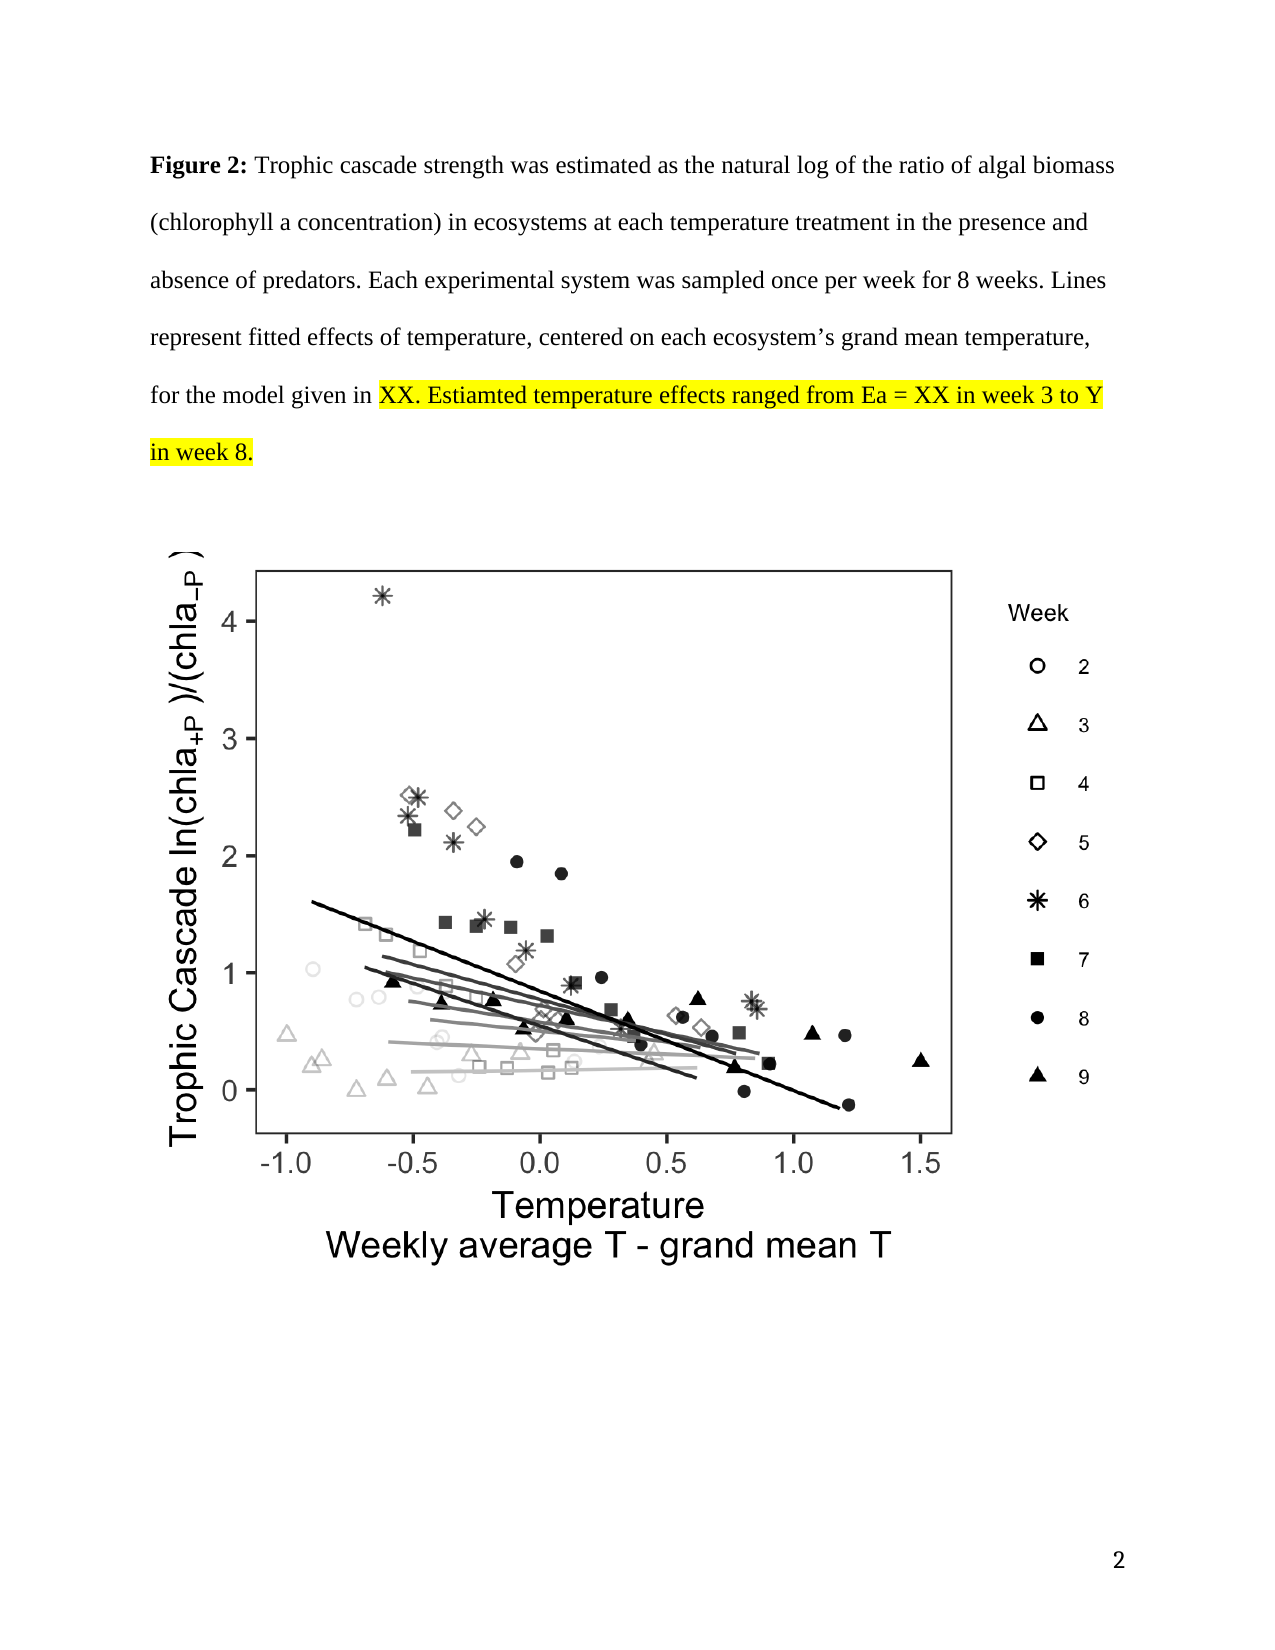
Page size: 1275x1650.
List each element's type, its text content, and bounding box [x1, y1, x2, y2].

picture [150, 552, 1125, 1284]
text Figure 2: Trophic cascade strength was estimated as the natural log of the ratio of algal biomass (chlorophyll a concentration) in ecosystems at each temperature treatment in the presence and absence of predators. Each experimental system was sampled once per week for 8 weeks. Lines represent fitted effects of temperature, centered on each ecosystem’s grand mean temperature, for the model given in XX. Estiamted temperature effects ranged from Ea = XX in week 3 to Y in week 8. [150, 150, 1125, 466]
